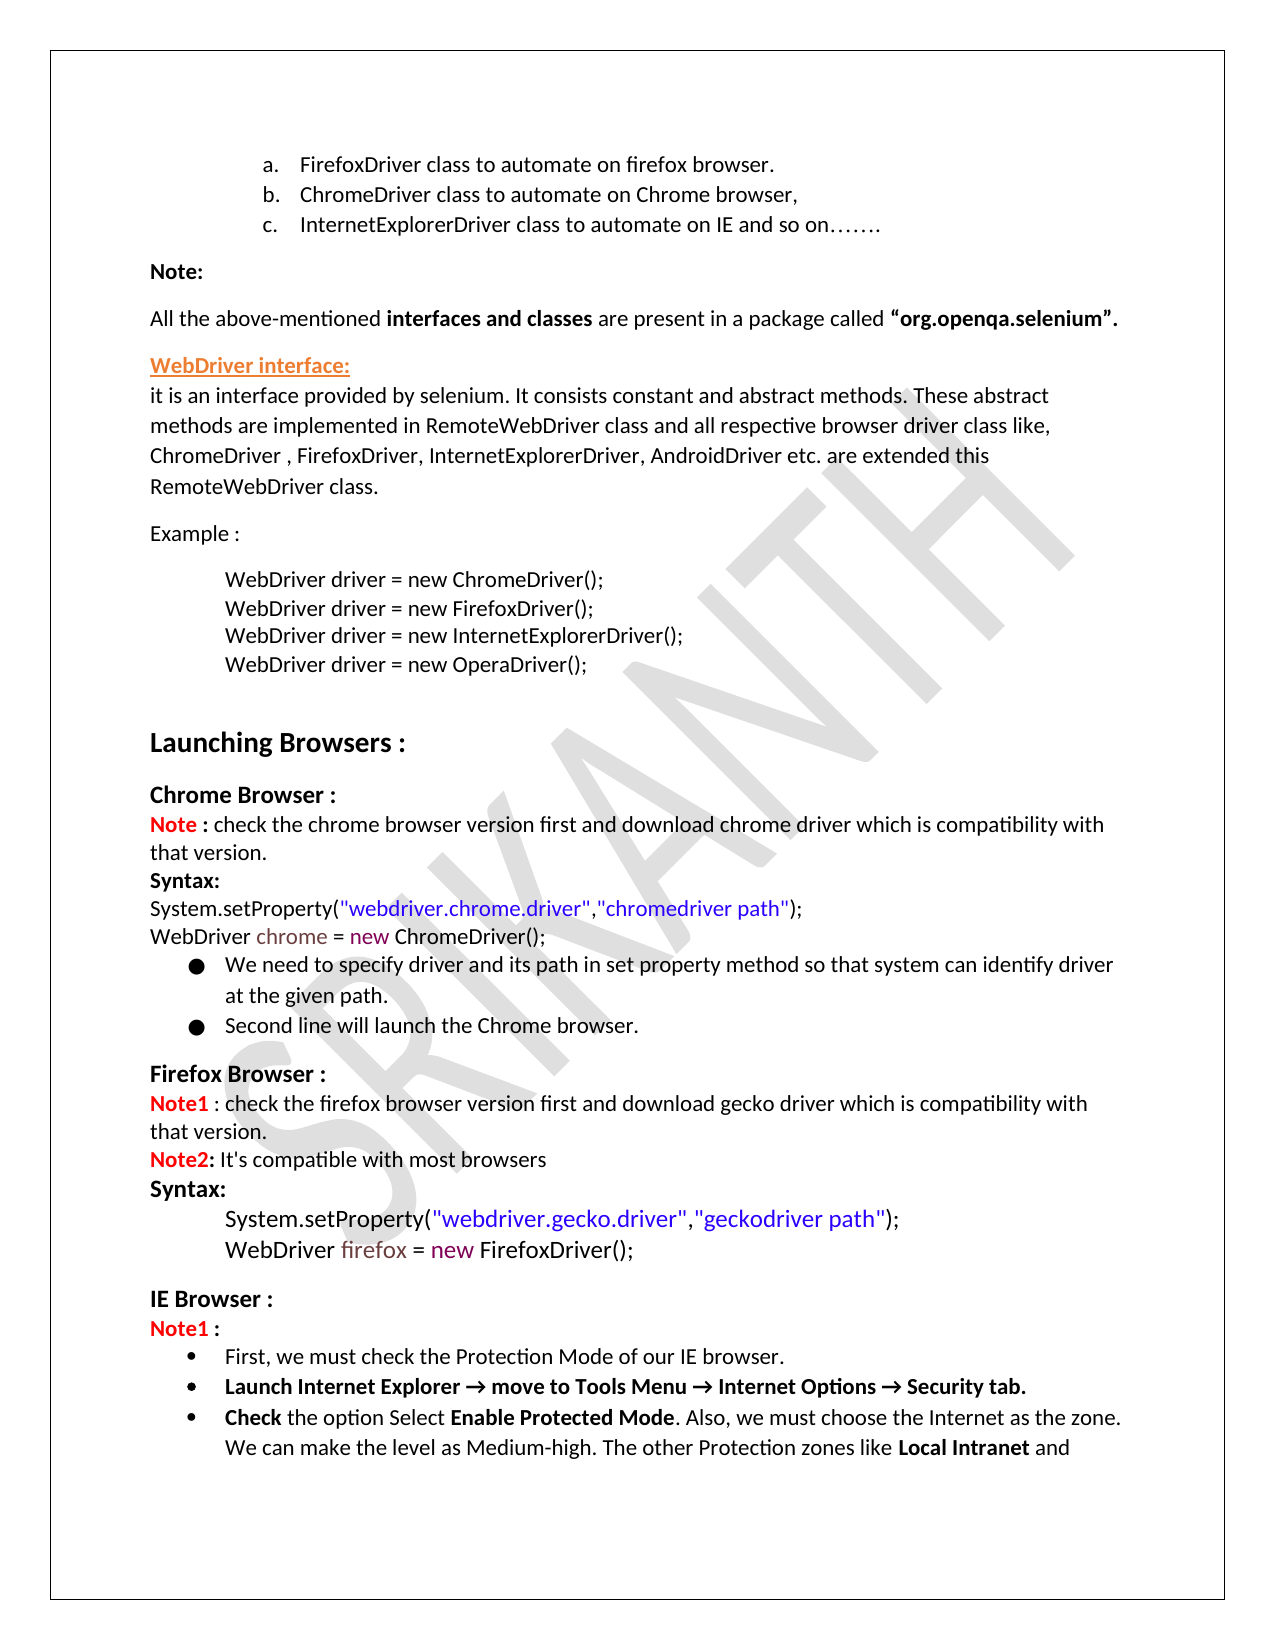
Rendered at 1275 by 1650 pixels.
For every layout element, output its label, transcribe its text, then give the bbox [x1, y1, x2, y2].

list ChromeDriver class to automate on Chrome browser, [262, 180, 1125, 208]
list FirefoxDriver class to automate on firefox browser. [262, 150, 1125, 178]
text WebDriver interface: it is an interface provided by selenium. It consists constant and abstract methods. These abstract methods are implemented in RemoteWebDriver class and all respective browser driver class like, ChromeDriver , FirefoxDriver, InternetExplorerDriver, AndroidDriver etc. are extended this RemoteWebDriver class. [150, 351, 1125, 500]
text WebDriver driver = new ChromeDriver(); [225, 566, 1125, 594]
text Firefox Browser : [150, 1058, 1125, 1089]
text Syntax: [150, 866, 1125, 894]
text Note: [150, 257, 1125, 285]
text WebDriver firefox = new FirefoxDriver(); [225, 1234, 1125, 1264]
text WebDriver driver = new OperaDriver(); [225, 650, 1125, 678]
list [187, 1403, 1125, 1461]
text IE Browser : [150, 1284, 1125, 1314]
text All the above-mentioned interfaces and classes are present in a package called “org.openqa.selenium”. [150, 304, 1125, 332]
list We need to specify driver and its path in set property method so that system can identify driver at the given path. [187, 950, 1125, 1009]
text System.setProperty("webdriver.chrome.driver","chromedriver path"); [150, 894, 1125, 922]
text WebDriver driver = new InternetExplorerDriver(); [225, 622, 1125, 650]
text Launching Browsers : [150, 724, 1125, 760]
text WebDriver driver = new FirefoxDriver(); [225, 594, 1125, 622]
text Note : check the chrome browser version first and download chrome driver which is compatibility with that version. [150, 810, 1125, 866]
text Note1 : check the firefox browser version first and download gecko driver which is compatibility with that version. [150, 1089, 1125, 1145]
list First, we must check the Protection Mode of our IE browser. [187, 1342, 1125, 1370]
text Syntax: [150, 1173, 1125, 1203]
text Note1 : [150, 1314, 1125, 1342]
text Example : [150, 519, 1125, 547]
list InternetExplorerDriver class to automate on IE and so on……. [262, 210, 1125, 238]
list Second line will launch the Chrome browser. [187, 1011, 1125, 1039]
text Chrome Browser : [150, 780, 1125, 810]
text WebDriver chrome = new ChromeDriver(); [150, 922, 1125, 950]
text Note2: It's compatible with most browsers [150, 1145, 1125, 1173]
list Launch Internet Explorer → move to Tools Menu → Internet Options → Security tab. [187, 1372, 1125, 1400]
text System.setProperty("webdriver.gecko.driver","geckodriver path"); [225, 1203, 1125, 1234]
